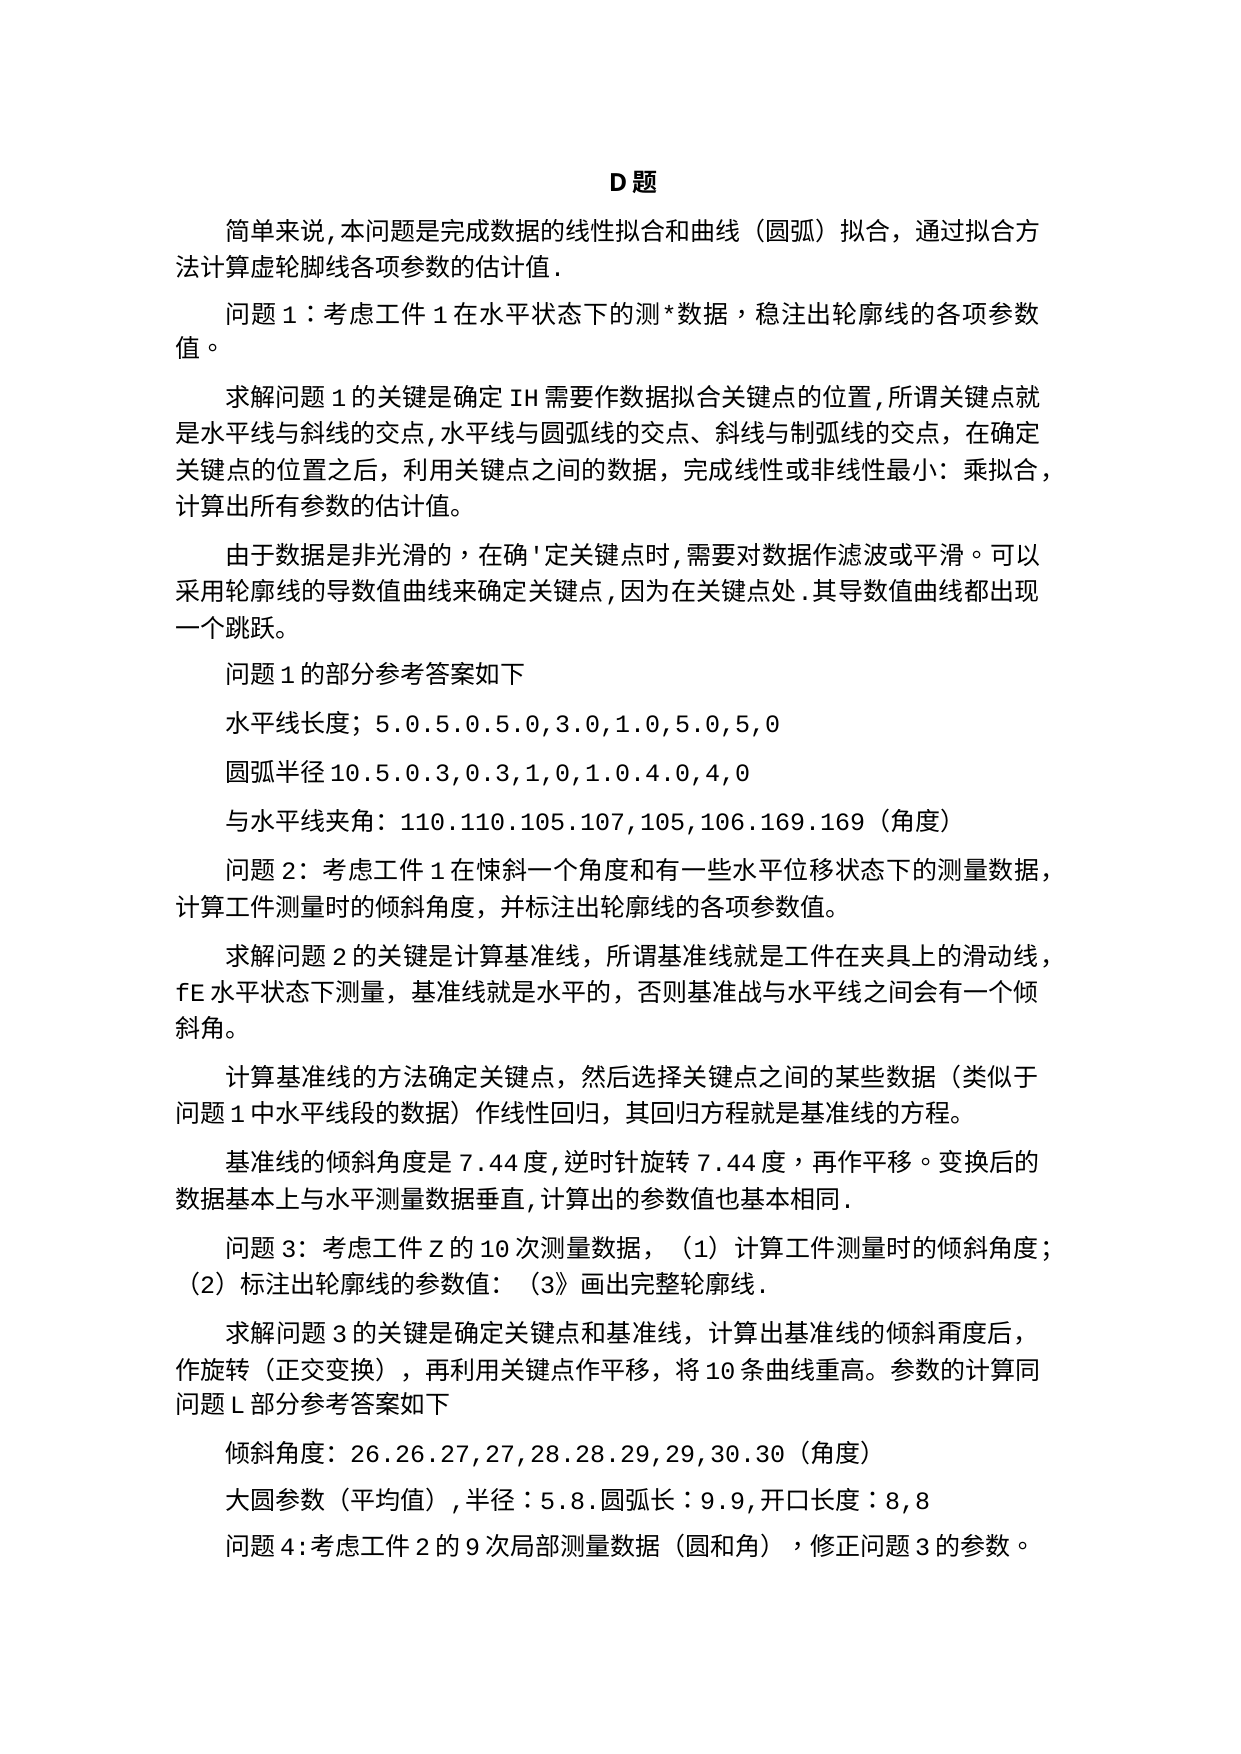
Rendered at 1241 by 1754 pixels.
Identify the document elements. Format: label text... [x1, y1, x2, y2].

text 大圆参数（平均值）,半径：5.8.圆弧长：9.9,开口长度：8,8 [175, 1482, 1040, 1517]
text 求解问题3的关键是确定关键点和基准线，计算出基准线的倾斜甭度后，作旋转（正交变换），再利用关键点作平移，将10条曲线重高。参数的计算同问题L部分参考答案如下 [175, 1314, 1040, 1421]
text 水平线长度；5.0.5.0.5.0,3.0,1.0,5.0,5,0 [175, 704, 1040, 740]
text 求解问题2的关键是计算基准线，所谓基准线就是工件在夹具上的滑动线，fE水平状态下测量，基准线就是水平的，否则基准战与水平线之间会有一个倾斜角。 [175, 936, 1040, 1045]
text 问题1的部分参考答案如下 [175, 657, 1040, 691]
text 问题4:考虑工件2的9次局部测量数据（圆和角），修正问题3的参数。 [175, 1529, 1040, 1563]
text 倾斜角度：26.26.27,27,28.28.29,29,30.30（角度） [175, 1433, 1040, 1470]
text 求解问题1的关键是确定IH需要作数据拟合关键点的位置,所谓关键点就是水平线与斜线的交点,水平线与圆弧线的交点、斜线与制弧线的交点，在确定关键点的位置之后，利用关键点之间的数据，完成线性或非线性最小：乘拟合，计算出所有参数的估计值。 [175, 377, 1040, 523]
text D题 [175, 162, 1040, 199]
text 问题1：考虑工件1在水平状态下的测*数据，稳注出轮廓线的各项参数值。 [175, 297, 1040, 365]
text 问题2：考虑工件1在悚斜一个角度和有一些水平位移状态下的测量数据，计算工件测量时的倾斜角度，并标注出轮廓线的各项参数值。 [175, 851, 1040, 923]
text 与水平线夹角：110.110.105.107,105,106.169.169（角度） [175, 802, 1040, 838]
text 问题3：考虑工件Z的10次测量数据，（1）计算工件测量时的倾斜角度；（2）标注出轮廓线的参数值：（3》画出完整轮廓线. [175, 1228, 1040, 1301]
text 基准线的倾斜角度是7.44度,逆时针旋转7.44度，再作平移。变换后的数据基本上与水平测量数据垂直,计算出的参数值也基本相同. [175, 1143, 1040, 1216]
text 由于数据是非光滑的，在确'定关键点时,需要对数据作滤波或平滑。可以采用轮廓线的导数值曲线来确定关键点,因为在关键点处.其导数值曲线都出现一个跳跃。 [175, 535, 1040, 644]
text 计算基准线的方法确定关键点，然后选择关键点之间的某些数据（类似于问题1中水平线段的数据）作线性回归，其回归方程就是基准线的方程。 [175, 1058, 1040, 1130]
text 圆弧半径10.5.0.3,0.3,1,0,1.0.4.0,4,0 [175, 753, 1040, 789]
text 简单来说,本问题是完成数据的线性拟合和曲线（圆弧）拟合，通过拟合方法计算虚轮脚线各项参数的估计值. [175, 211, 1040, 284]
